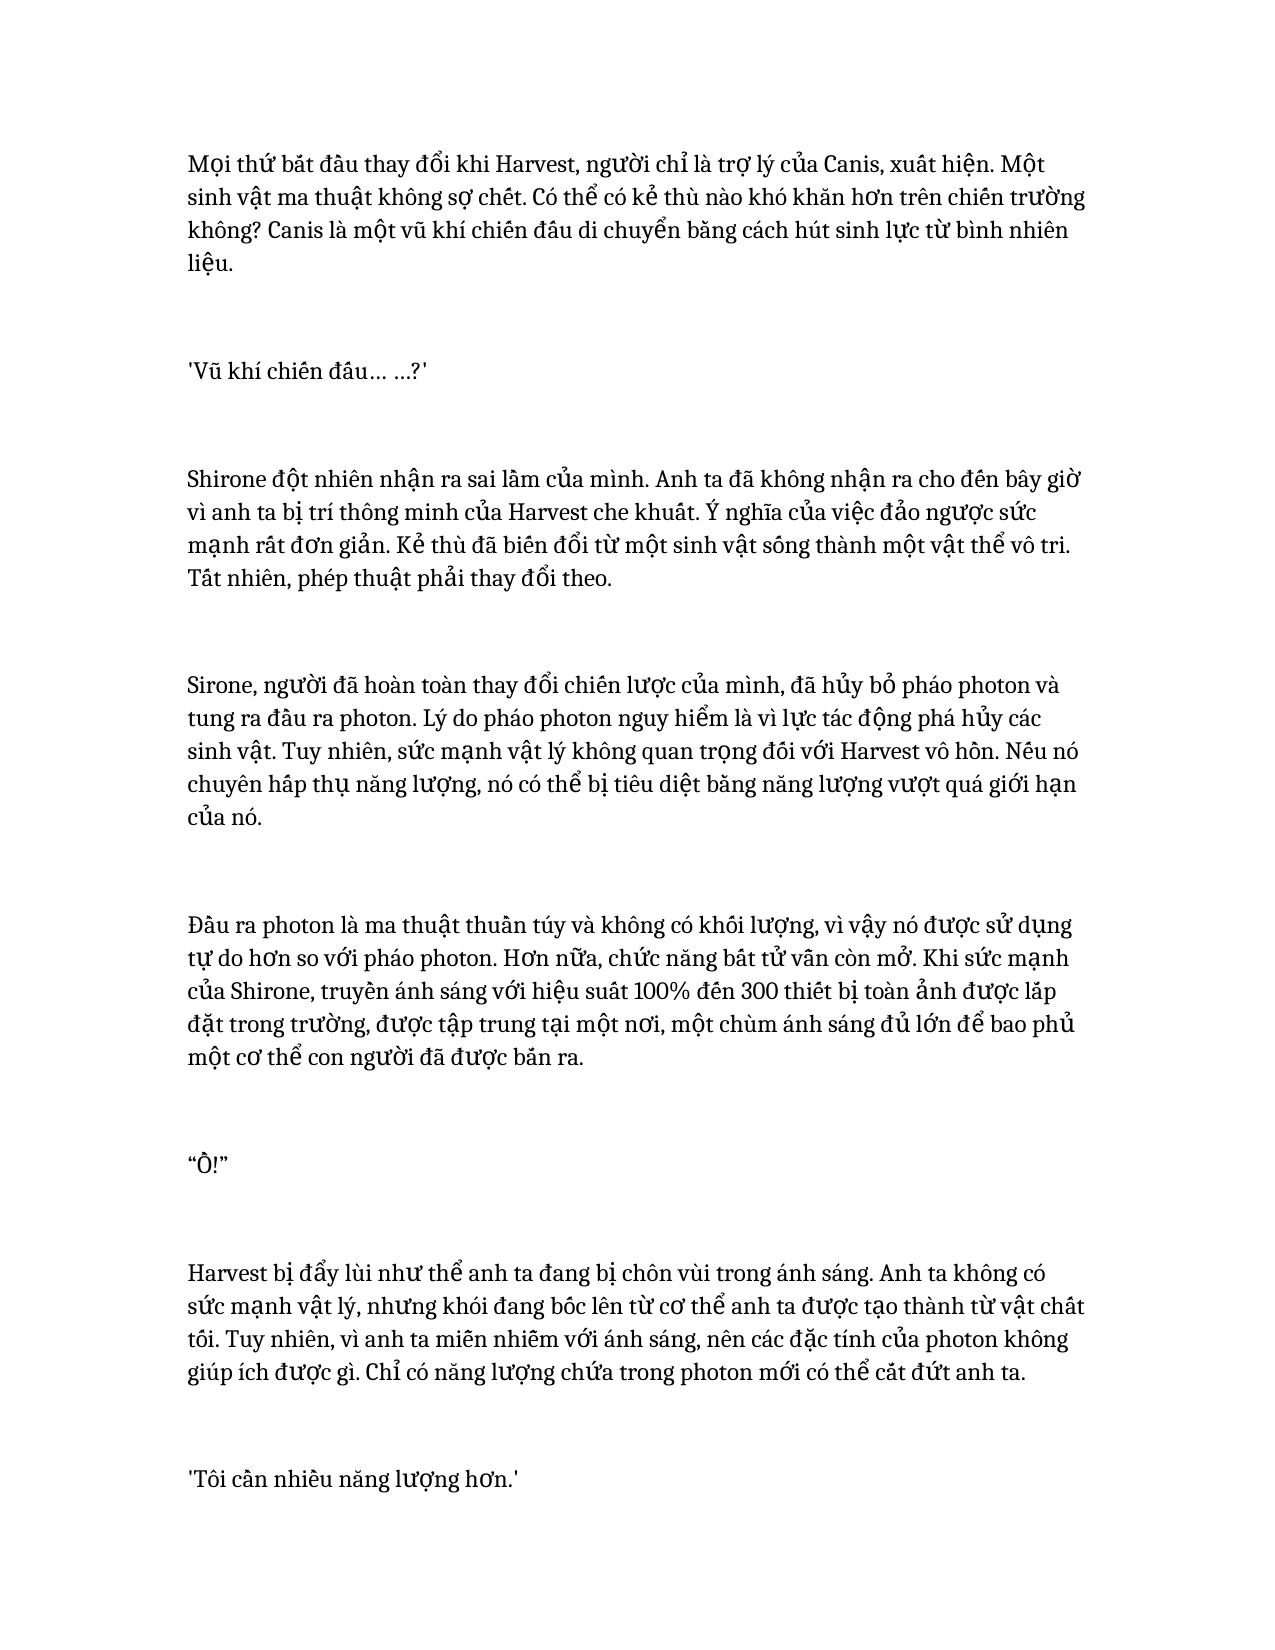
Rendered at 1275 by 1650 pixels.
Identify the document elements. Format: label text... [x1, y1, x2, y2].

text Shirone đột nhiên nhận ra sai lầm của mình. Anh ta đã không nhận ra cho đến bây giờ vì anh ta bị trí thông minh của Harvest che khuất. Ý nghĩa của việc đảo ngược sức mạnh rất đơn giản. Kẻ thù đã biến đổi từ một sinh vật sống thành một vật thể vô tri. Tất nhiên, phép thuật phải thay đổi theo. [187, 464, 1087, 592]
text Harvest bị đẩy lùi như thể anh ta đang bị chôn vùi trong ánh sáng. Anh ta không có sức mạnh vật lý, nhưng khói đang bốc lên từ cơ thể anh ta được tạo thành từ vật chất tối. Tuy nhiên, vì anh ta miễn nhiễm với ánh sáng, nên các đặc tính của photon không giúp ích được gì. Chỉ có năng lượng chứa trong photon mới có thể cắt đứt anh ta. [187, 1258, 1087, 1386]
text “Ồ!” [187, 1151, 1087, 1179]
text Mọi thứ bắt đầu thay đổi khi Harvest, người chỉ là trợ lý của Canis, xuất hiện. Một sinh vật ma thuật không sợ chết. Có thể có kẻ thù nào khó khăn hơn trên chiến trường không? Canis là một vũ khí chiến đấu di chuyển bằng cách hút sinh lực từ bình nhiên liệu. [187, 150, 1087, 278]
text 'Tôi cần nhiều năng lượng hơn.' [187, 1465, 1087, 1494]
text Sirone, người đã hoàn toàn thay đổi chiến lược của mình, đã hủy bỏ pháo photon và tung ra đầu ra photon. Lý do pháo photon nguy hiểm là vì lực tác động phá hủy các sinh vật. Tuy nhiên, sức mạnh vật lý không quan trọng đối với Harvest vô hồn. Nếu nó chuyên hấp thụ năng lượng, nó có thể bị tiêu diệt bằng năng lượng vượt quá giới hạn của nó. [187, 671, 1087, 832]
text 'Vũ khí chiến đấu… …?' [187, 357, 1087, 386]
text Đầu ra photon là ma thuật thuần túy và không có khối lượng, vì vậy nó được sử dụng tự do hơn so với pháo photon. Hơn nữa, chức năng bất tử vẫn còn mở. Khi sức mạnh của Shirone, truyền ánh sáng với hiệu suất 100% đến 300 thiết bị toàn ảnh được lắp đặt trong trường, được tập trung tại một nơi, một chùm ánh sáng đủ lớn để bao phủ một cơ thể con người đã được bắn ra. [187, 911, 1087, 1072]
